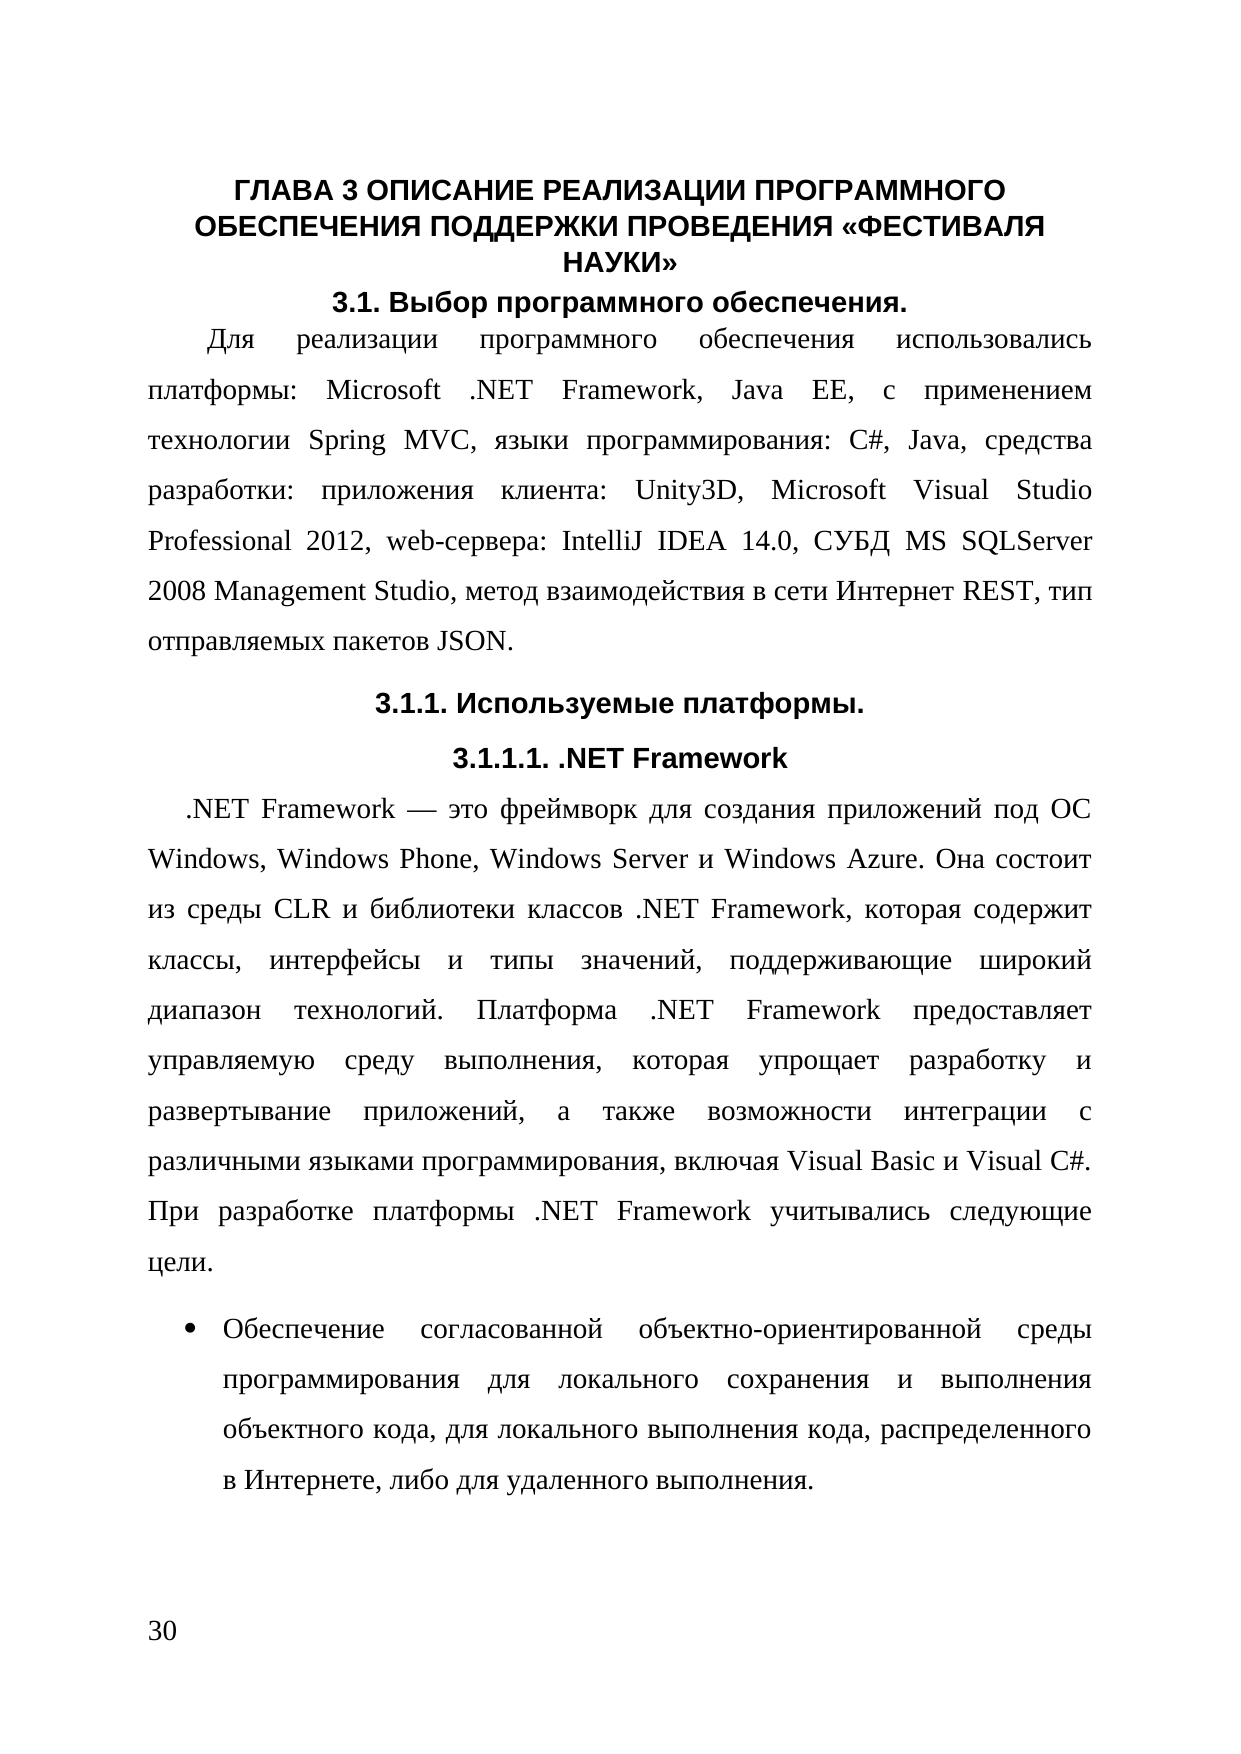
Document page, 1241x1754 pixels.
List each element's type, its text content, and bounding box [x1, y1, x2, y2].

subtitle ГЛАВА 3 ОПИСАНИЕ РЕАЛИЗАЦИИ ПРОГРАММНОГО ОБЕСПЕЧЕНИЯ ПОДДЕРЖКИ ПРОВЕДЕНИЯ «ФЕСТИВАЛЯ НАУКИ» [148, 173, 1092, 278]
subtitle 3.1.1. Используемые платформы. [148, 686, 1092, 720]
text Для реализации программного обеспечения использовались платформы: Microsoft .NET Framework, Java EE, с применением технологии Spring MVC, языки программирования: C#, Java, средства разработки: приложения клиента: Unity3D, Microsoft Visual Studio Professional 2012, web-сервера: IntelliJ IDEA 14.0, СУБД MS SQLServer 2008 Management Studio, метод взаимодействия в сети Интернет REST, тип отправляемых пакетов JSON. [148, 321, 1092, 657]
subtitle 3.1.1.1. .NET Framework [148, 741, 1092, 774]
text .NET Framework — это фреймворк для создания приложений под ОС Windows, Windows Phone, Windows Server и Windows Azure. Она состоит из среды CLR и библиотеки классов .NET Framework, которая содержит классы, интерфейсы и типы значений, поддерживающие широкий диапазон технологий. Платформа .NET Framework предоставляет управляемую среду выполнения, которая упрощает разработку и развертывание приложений, а также возможности интеграции с различными языками программирования, включая Visual Basic и Visual C#. При разработке платформы .NET Framework учитывались следующие цели. [148, 791, 1092, 1277]
list Обеспечение согласованной объектно-ориентированной среды программирования для локального сохранения и выполнения объектного кода, для локального выполнения кода, распределенного в Интернете, либо для удаленного выполнения. [185, 1311, 1092, 1495]
subtitle 3.1. Выбор программного обеспечения. [148, 285, 1092, 319]
